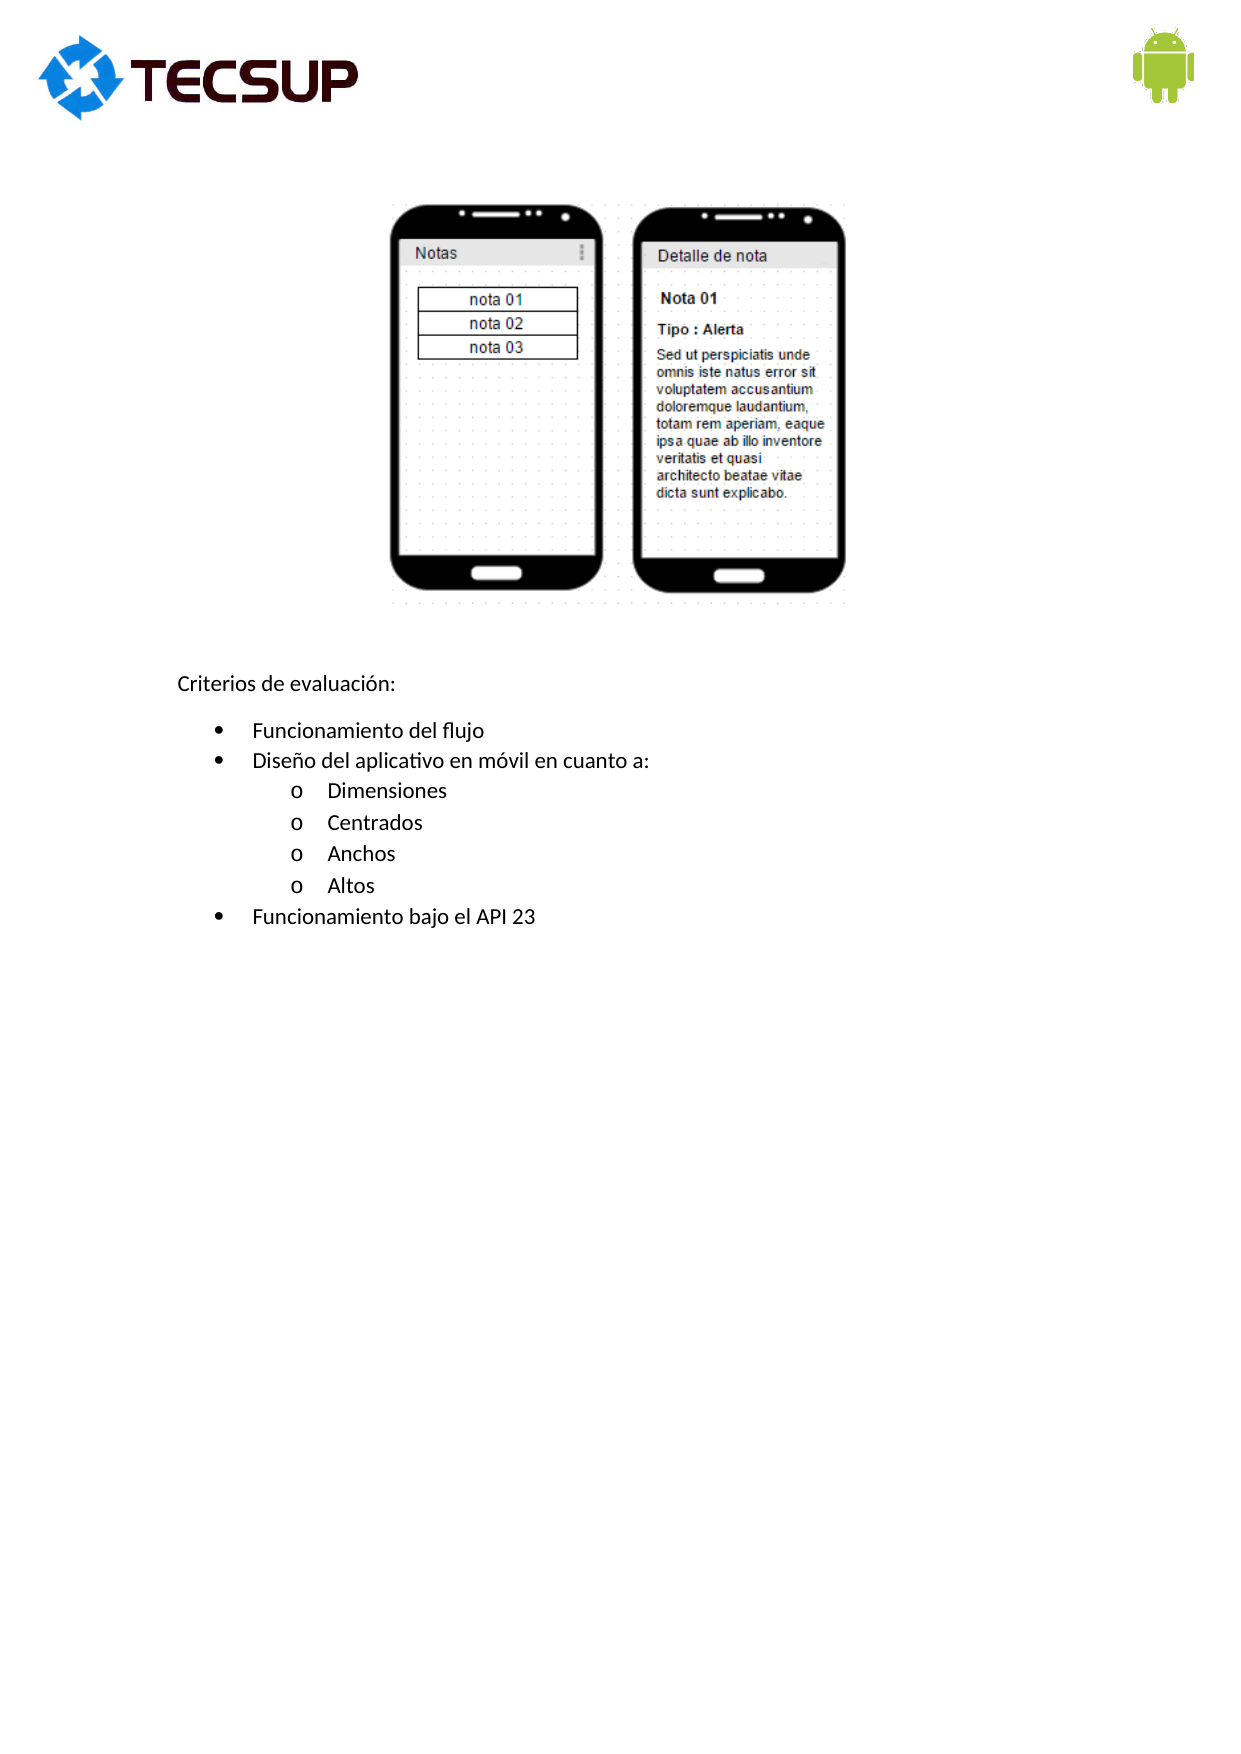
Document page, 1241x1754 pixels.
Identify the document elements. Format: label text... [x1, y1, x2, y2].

list Funcionamiento del flujo [215, 716, 1063, 744]
list Diseño del aplicativo en móvil en cuanto a: [215, 746, 1063, 774]
list Dimensiones [290, 776, 1063, 806]
picture [1131, 26, 1194, 102]
list Funcionamiento bajo el API 23 [215, 902, 1063, 930]
text Criterios de evaluación: [177, 669, 1063, 697]
picture [34, 34, 365, 121]
list Anchos [290, 839, 1063, 868]
list Altos [290, 871, 1063, 900]
list Centrados [290, 808, 1063, 837]
picture [386, 194, 854, 604]
